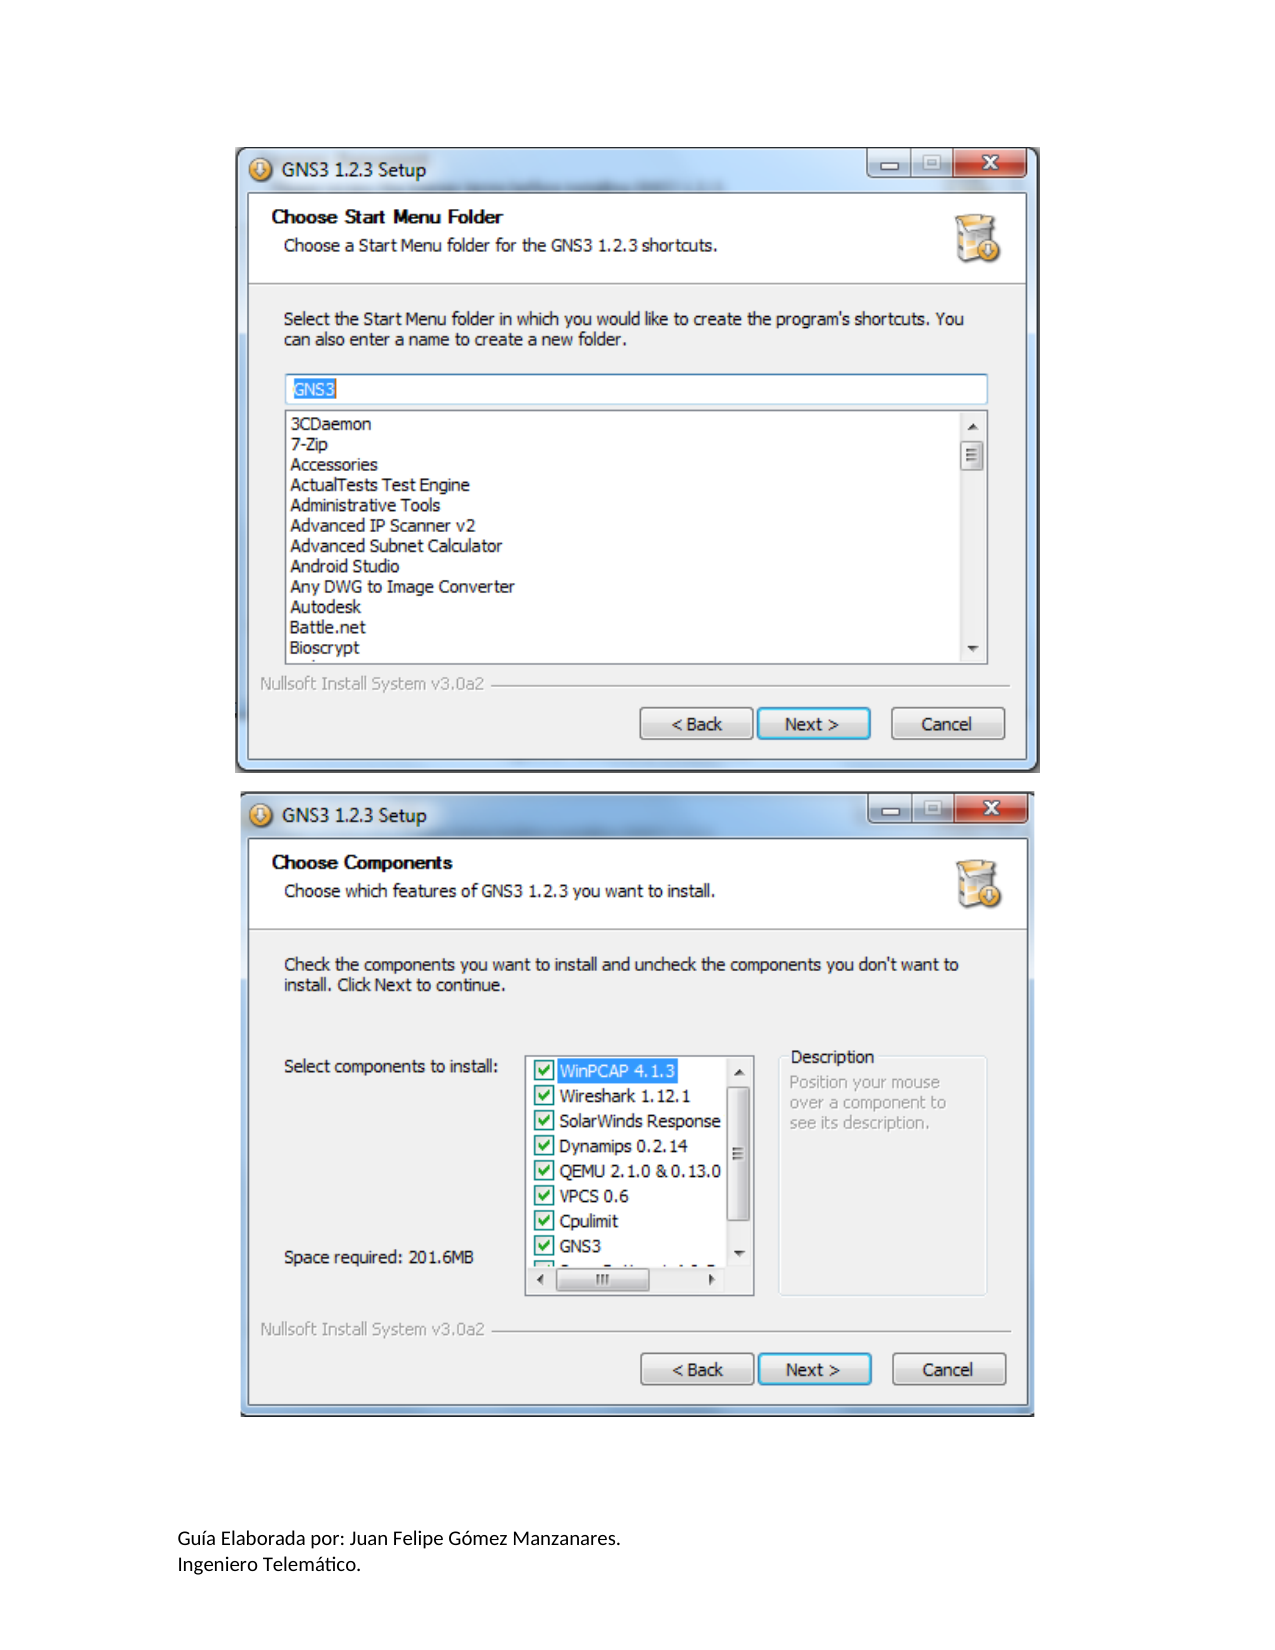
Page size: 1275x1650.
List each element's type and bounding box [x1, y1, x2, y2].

picture [240, 791, 1035, 1417]
picture [235, 147, 1040, 773]
